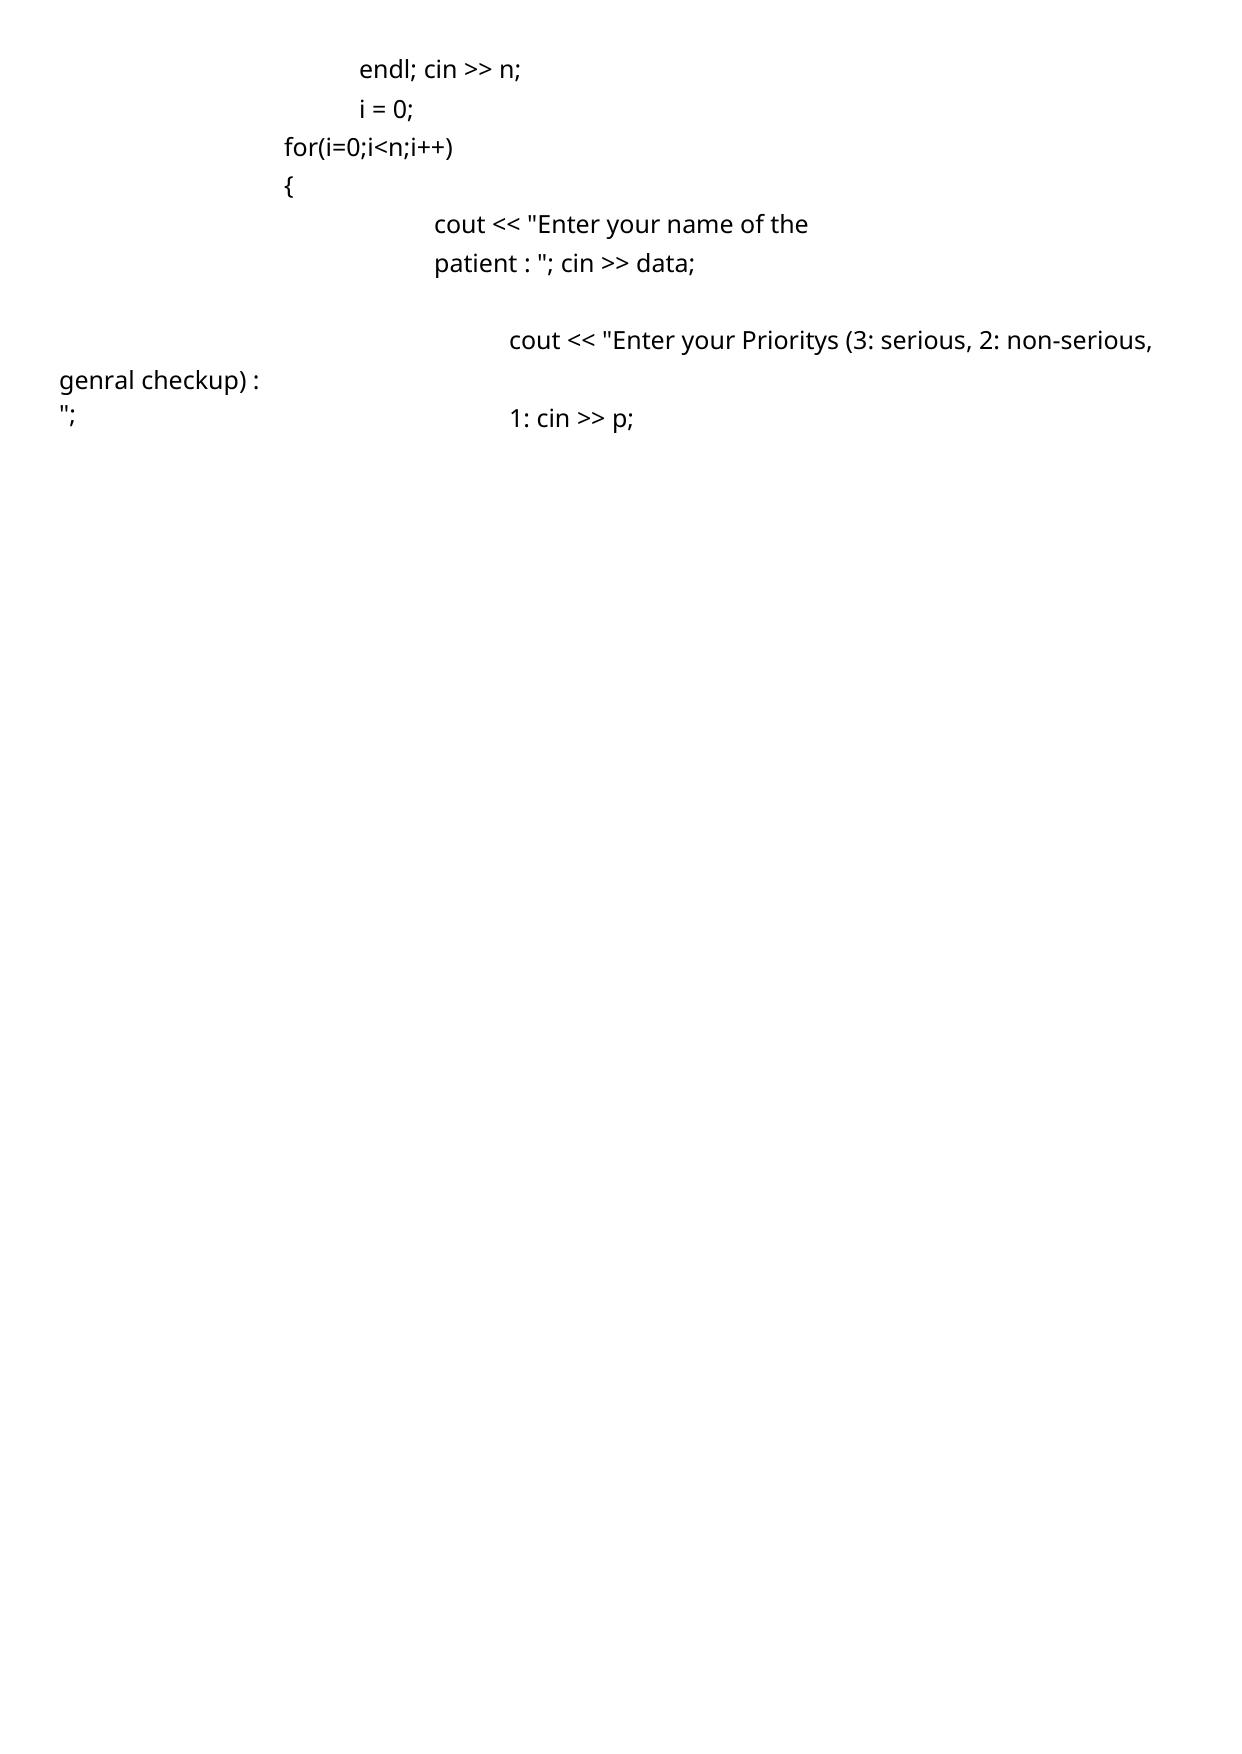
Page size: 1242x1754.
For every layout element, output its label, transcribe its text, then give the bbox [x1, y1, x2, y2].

text cout << "Enter your name of the patient : "; cin >> data; [434, 206, 908, 279]
text for(i=0;i<n;i++) [284, 129, 1189, 164]
text { [284, 168, 1189, 202]
text i = 0; [359, 91, 1189, 125]
text cout << "Enter your Prioritys (3: serious, 2: non-serious, 1: cin >> p; [509, 323, 1153, 435]
text genral checkup) : "; [59, 363, 278, 431]
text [359, 52, 883, 86]
